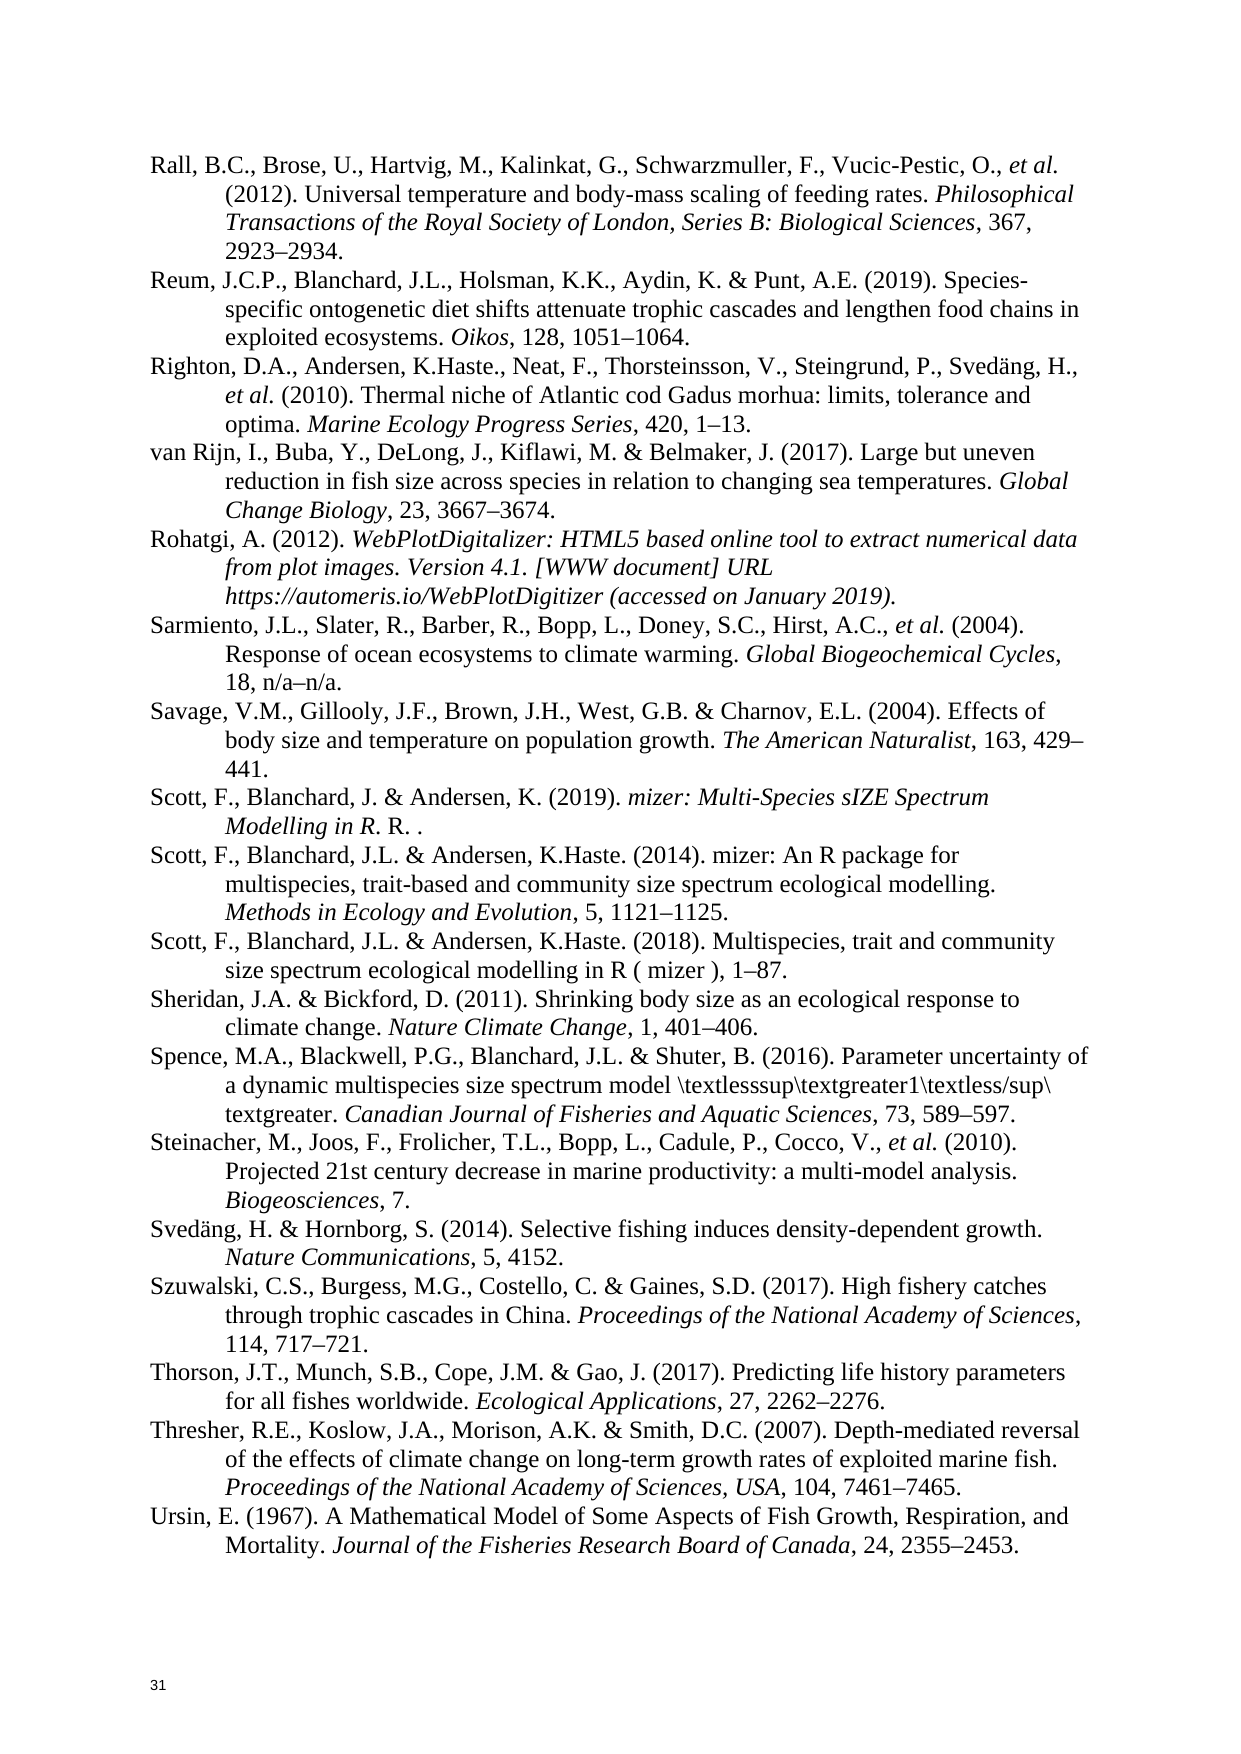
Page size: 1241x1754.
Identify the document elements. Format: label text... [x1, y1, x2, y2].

text Rall, B.C., Brose, U., Hartvig, M., Kalinkat, G., Schwarzmuller, F., Vucic-Pestic, O., et al. (2012). Universal temperature and body-mass scaling of feeding rates. Philosophical Transactions of the Royal Society of London, Series B: Biological Sciences, 367, 2923–2934. [150, 150, 1090, 265]
text Szuwalski, C.S., Burgess, M.G., Costello, C. & Gaines, S.D. (2017). High fishery catches through trophic cascades in China. Proceedings of the National Academy of Sciences, 114, 717–721. [150, 1271, 1090, 1357]
text Rohatgi, A. (2012). WebPlotDigitalizer: HTML5 based online tool to extract numerical data from plot images. Version 4.1. [WWW document] URL https://automeris.io/WebPlotDigitizer (accessed on January 2019). [150, 524, 1090, 610]
text Steinacher, M., Joos, F., Frolicher, T.L., Bopp, L., Cadule, P., Cocco, V., et al. (2010). Projected 21st century decrease in marine productivity: a multi-model analysis. Biogeosciences, 7. [150, 1127, 1090, 1214]
text van Rijn, I., Buba, Y., DeLong, J., Kiflawi, M. & Belmaker, J. (2017). Large but uneven reduction in fish size across species in relation to changing sea temperatures. Global Change Biology, 23, 3667–3674. [150, 437, 1090, 524]
text Scott, F., Blanchard, J.L. & Andersen, K.Haste. (2018). Multispecies, trait and community size spectrum ecological modelling in R ( mizer ), 1–87. [150, 926, 1090, 984]
text Spence, M.A., Blackwell, P.G., Blanchard, J.L. & Shuter, B. (2016). Parameter uncertainty of a dynamic multispecies size spectrum model \textlesssup\textgreater1\textless/sup\textgreater. Canadian Journal of Fisheries and Aquatic Sciences, 73, 589–597. [150, 1041, 1090, 1127]
text Thorson, J.T., Munch, S.B., Cope, J.M. & Gao, J. (2017). Predicting life history parameters for all fishes worldwide. Ecological Applications, 27, 2262–2276. [150, 1357, 1090, 1415]
text Sheridan, J.A. & Bickford, D. (2011). Shrinking body size as an ecological response to climate change. Nature Climate Change, 1, 401–406. [150, 984, 1090, 1041]
text Thresher, R.E., Koslow, J.A., Morison, A.K. & Smith, D.C. (2007). Depth-mediated reversal of the effects of climate change on long-term growth rates of exploited marine fish. Proceedings of the National Academy of Sciences, USA, 104, 7461–7465. [150, 1415, 1090, 1501]
text Ursin, E. (1967). A Mathematical Model of Some Aspects of Fish Growth, Respiration, and Mortality. Journal of the Fisheries Research Board of Canada, 24, 2355–2453. [150, 1501, 1090, 1559]
text Savage, V.M., Gillooly, J.F., Brown, J.H., West, G.B. & Charnov, E.L. (2004). Effects of body size and temperature on population growth. The American Naturalist, 163, 429–441. [150, 696, 1090, 782]
text Scott, F., Blanchard, J. & Andersen, K. (2019). mizer: Multi-Species sIZE Spectrum Modelling in R. R. . [150, 782, 1090, 840]
text Sarmiento, J.L., Slater, R., Barber, R., Bopp, L., Doney, S.C., Hirst, A.C., et al. (2004). Response of ocean ecosystems to climate warming. Global Biogeochemical Cycles, 18, n/a–n/a. [150, 610, 1090, 696]
text Scott, F., Blanchard, J.L. & Andersen, K.Haste. (2014). mizer: An R package for multispecies, trait-based and community size spectrum ecological modelling. Methods in Ecology and Evolution, 5, 1121–1125. [150, 840, 1090, 926]
text Righton, D.A., Andersen, K.Haste., Neat, F., Thorsteinsson, V., Steingrund, P., Svedäng, H., et al. (2010). Thermal niche of Atlantic cod Gadus morhua: limits, tolerance and optima. Marine Ecology Progress Series, 420, 1–13. [150, 351, 1090, 437]
text Svedäng, H. & Hornborg, S. (2014). Selective fishing induces density-dependent growth. Nature Communications, 5, 4152. [150, 1214, 1090, 1271]
text Reum, J.C.P., Blanchard, J.L., Holsman, K.K., Aydin, K. & Punt, A.E. (2019). Species‐specific ontogenetic diet shifts attenuate trophic cascades and lengthen food chains in exploited ecosystems. Oikos, 128, 1051–1064. [150, 265, 1090, 351]
